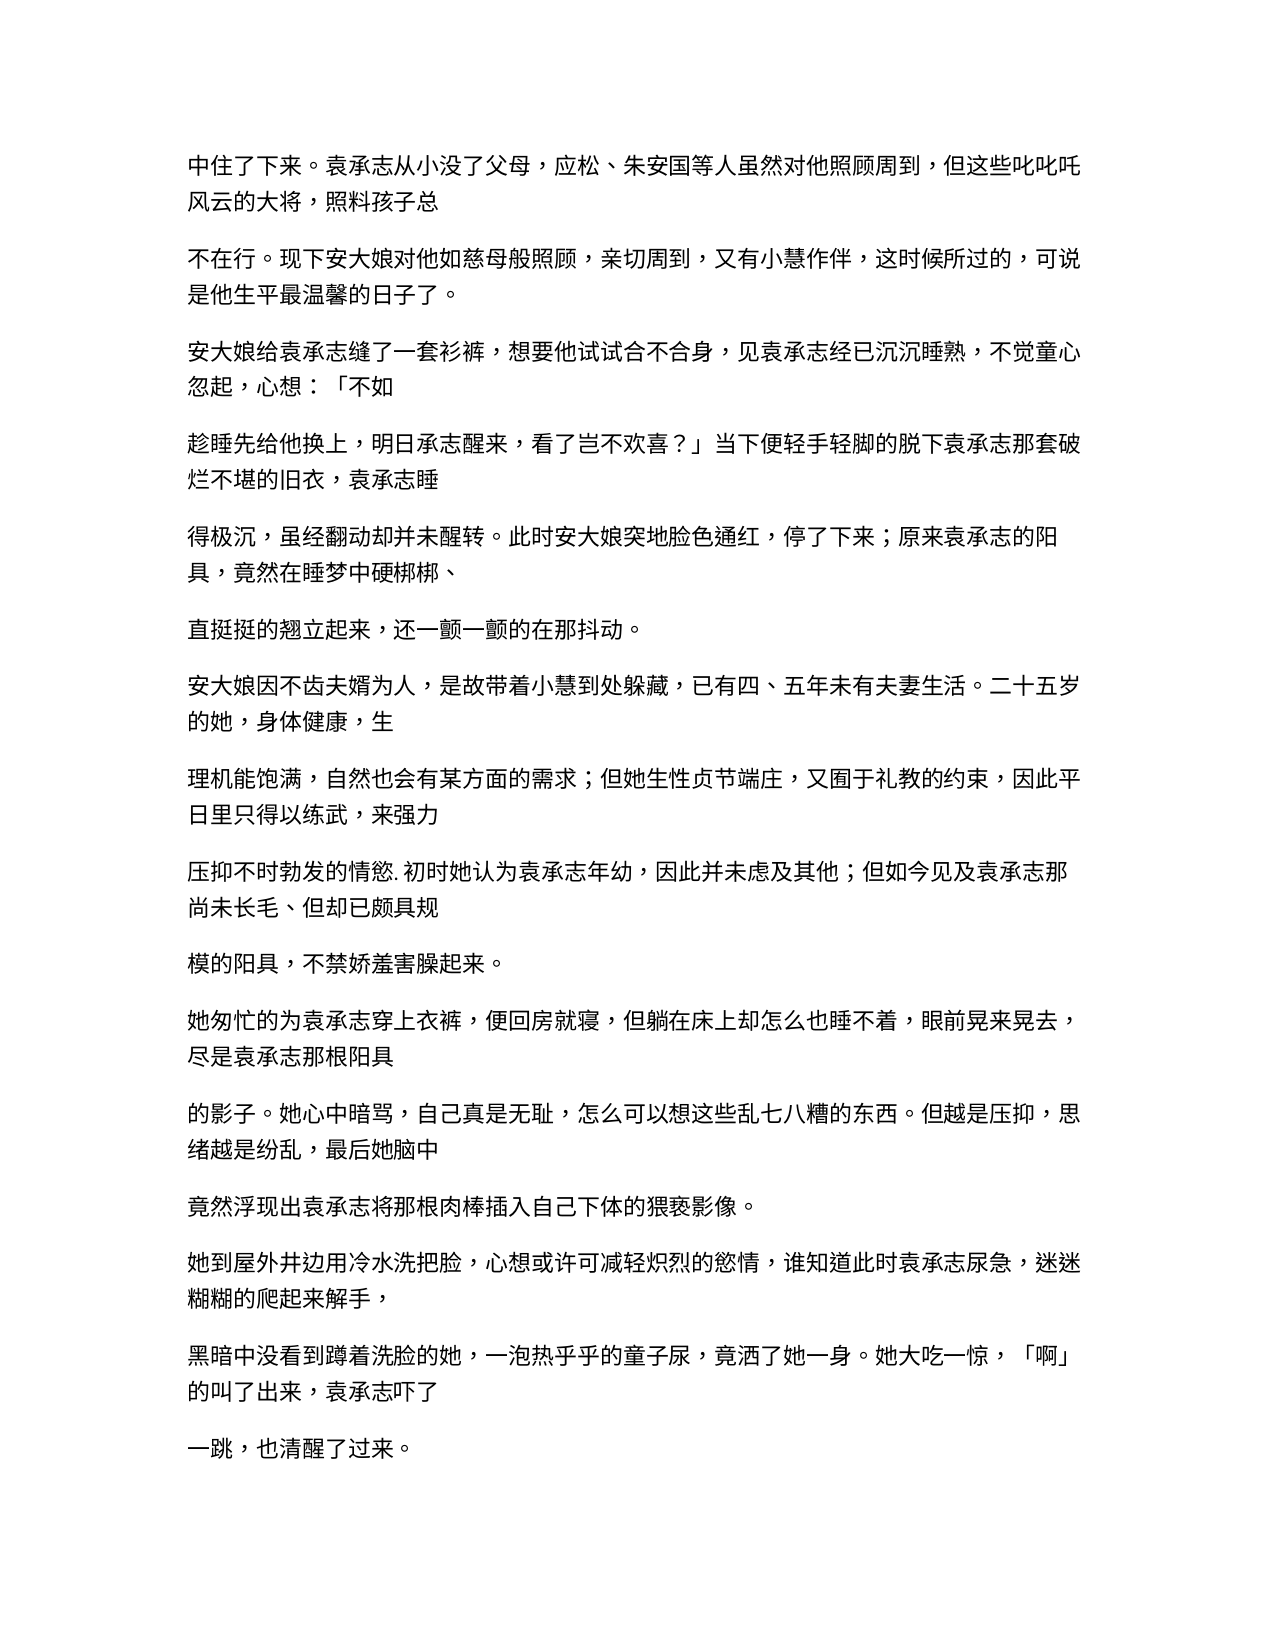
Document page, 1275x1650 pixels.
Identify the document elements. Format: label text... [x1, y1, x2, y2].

text 的影子。她心中暗骂，自己真是无耻，怎么可以想这些乱七八糟的东西。但越是压抑，思绪越是纷乱，最后她脑中 [187, 1098, 1087, 1165]
text 她到屋外井边用冷水洗把脸，心想或许可减轻炽烈的慾情，谁知道此时袁承志尿急，迷迷糊糊的爬起来解手， [187, 1247, 1087, 1314]
text 安大娘给袁承志缝了一套衫裤，想要他试试合不合身，见袁承志经已沉沉睡熟，不觉童心忽起，心想：「不如 [187, 335, 1087, 403]
text 模的阳具，不禁娇羞害臊起来。 [187, 948, 1087, 980]
text 中住了下来。袁承志从小没了父母，应松、朱安国等人虽然对他照顾周到，但这些叱叱吒风云的大将，照料孩子总 [187, 150, 1087, 217]
text 不在行。现下安大娘对他如慈母般照顾，亲切周到，又有小慧作伴，这时候所过的，可说是他生平最温馨的日子了。 [187, 243, 1087, 310]
text 竟然浮现出袁承志将那根肉棒插入自己下体的猥亵影像。 [187, 1191, 1087, 1222]
text 她匆忙的为袁承志穿上衣裤，便回房就寝，但躺在床上却怎么也睡不着，眼前晃来晃去，尽是袁承志那根阳具 [187, 1005, 1087, 1072]
text 得极沉，虽经翻动却并未醒转。此时安大娘突地脸色通红，停了下来；原来袁承志的阳具，竟然在睡梦中硬梆梆、 [187, 521, 1087, 588]
text 一跳，也清醒了过来。 [187, 1433, 1087, 1464]
text 趁睡先给他换上，明日承志醒来，看了岂不欢喜？」当下便轻手轻脚的脱下袁承志那套破烂不堪的旧衣，袁承志睡 [187, 428, 1087, 495]
text 压抑不时勃发的情慾. 初时她认为袁承志年幼，因此并未虑及其他；但如今见及袁承志那尚未长毛、但却已颇具规 [187, 856, 1087, 923]
text 安大娘因不齿夫婿为人，是故带着小慧到处躲藏，已有四、五年未有夫妻生活。二十五岁的她，身体健康，生 [187, 670, 1087, 737]
text 黑暗中没看到蹲着洗脸的她，一泡热乎乎的童子尿，竟洒了她一身。她大吃一惊，「啊」的叫了出来，袁承志吓了 [187, 1340, 1087, 1407]
text 直挺挺的翘立起来，还一颤一颤的在那抖动。 [187, 613, 1087, 645]
text 理机能饱满，自然也会有某方面的需求；但她生性贞节端庄，又囿于礼教的约束，因此平日里只得以练武，来强力 [187, 763, 1087, 830]
